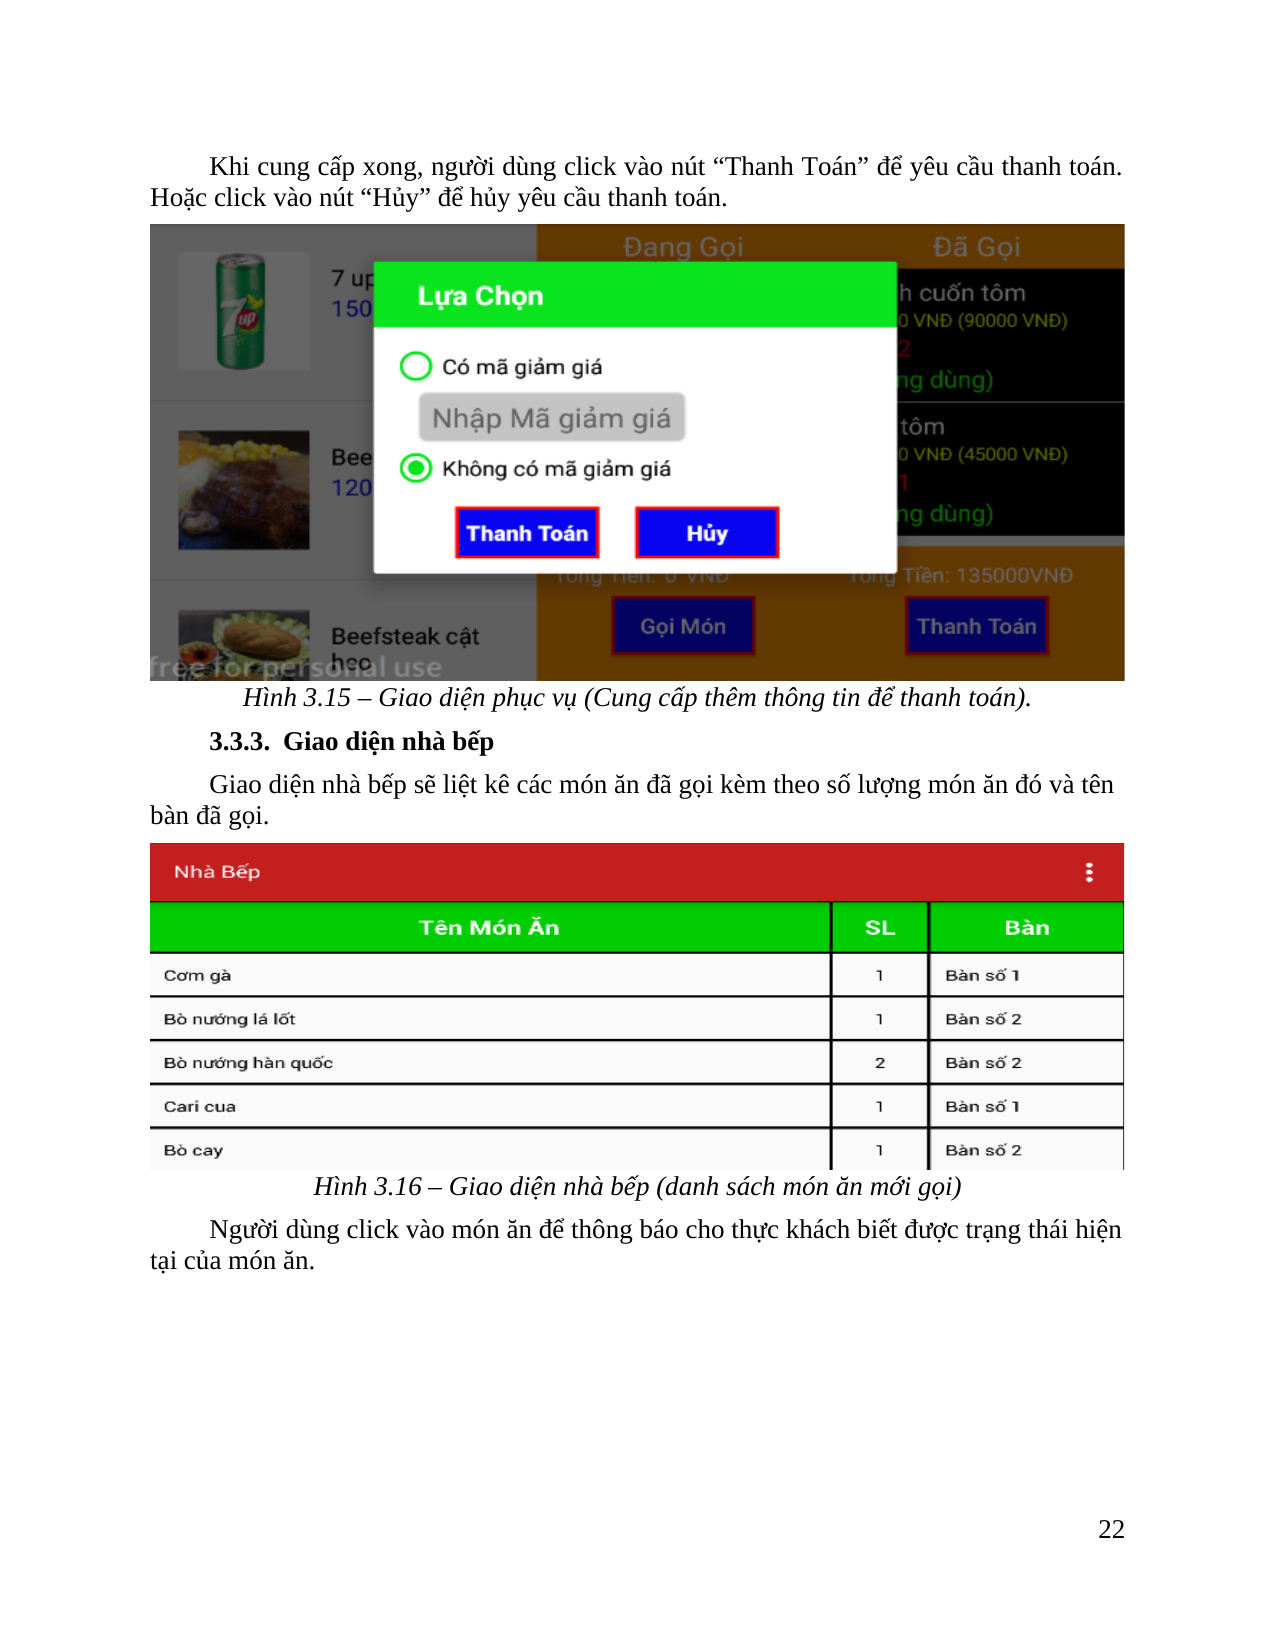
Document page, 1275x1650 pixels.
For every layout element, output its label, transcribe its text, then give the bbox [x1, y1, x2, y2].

text Khi cung cấp xong, người dùng click vào nút “Thanh Toán” để yêu cầu thanh toán. Hoặc click vào nút “Hủy” để hủy yêu cầu thanh toán. [150, 150, 1125, 212]
subtitle Giao diện nhà bếp [150, 725, 1125, 756]
text Hình 3.16 – Giao diện nhà bếp (danh sách món ăn mới gọi) [150, 1170, 1125, 1201]
picture [150, 224, 1125, 681]
text Giao diện nhà bếp sẽ liệt kê các món ăn đã gọi kèm theo số lượng món ăn đó và tên bàn đã gọi. [150, 768, 1125, 831]
text Hình 3.15 – Giao diện phục vụ (Cung cấp thêm thông tin để thanh toán). [150, 681, 1125, 712]
text Người dùng click vào món ăn để thông báo cho thực khách biết được trạng thái hiện tại của món ăn. [150, 1213, 1125, 1276]
